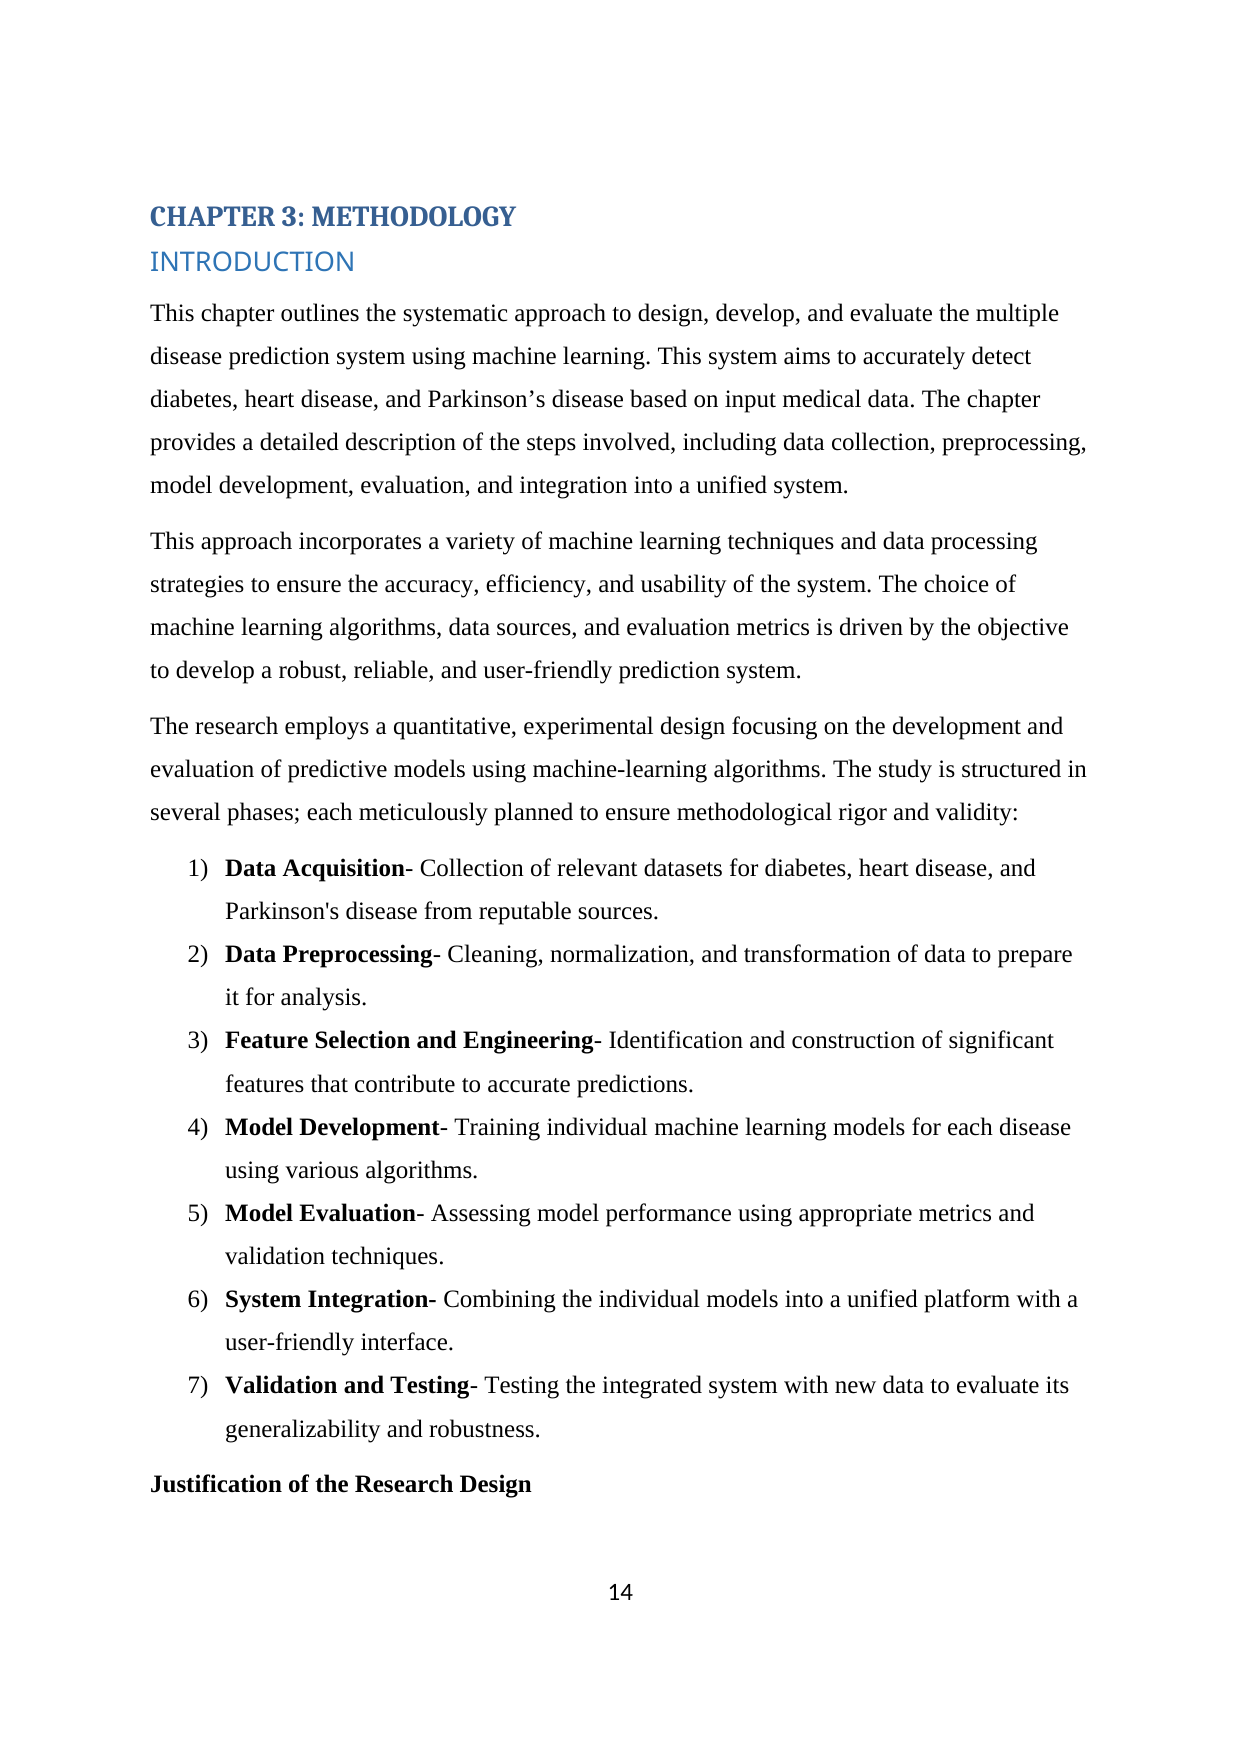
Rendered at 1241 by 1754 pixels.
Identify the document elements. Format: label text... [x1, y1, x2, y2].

text This approach incorporates a variety of machine learning techniques and data processing strategies to ensure the accuracy, efficiency, and usability of the system. The choice of machine learning algorithms, data sources, and evaluation metrics is driven by the objective to develop a robust, reliable, and user-friendly prediction system. [150, 526, 1090, 684]
list Data Acquisition- Collection of relevant datasets for diabetes, heart disease, and Parkinson's disease from reputable sources. [187, 853, 1090, 925]
text Justification of the Research Design [150, 1469, 1090, 1498]
list Model Development- Training individual machine learning models for each disease using various algorithms. [187, 1112, 1090, 1184]
list Validation and Testing- Testing the integrated system with new data to evaluate its generalizability and robustness. [187, 1371, 1090, 1442]
list Feature Selection and Engineering- Identification and construction of significant features that contribute to accurate predictions. [187, 1026, 1090, 1097]
subtitle CHAPTER 3: METHODOLOGY [150, 200, 1090, 233]
subtitle INTRODUCTION [150, 243, 1090, 279]
text This chapter outlines the systematic approach to design, develop, and evaluate the multiple disease prediction system using machine learning. This system aims to accurately detect diabetes, heart disease, and Parkinson’s disease based on input medical data. The chapter provides a detailed description of the steps involved, including data collection, preprocessing, model development, evaluation, and integration into a unified system. [150, 298, 1090, 499]
list Data Preprocessing- Cleaning, normalization, and transformation of data to prepare it for analysis. [187, 939, 1090, 1011]
list System Integration- Combining the individual models into a unified platform with a user-friendly interface. [187, 1284, 1090, 1356]
list Model Evaluation- Assessing model performance using appropriate metrics and validation techniques. [187, 1198, 1090, 1270]
text The research employs a quantitative, experimental design focusing on the development and evaluation of predictive models using machine-learning algorithms. The study is structured in several phases; each meticulously planned to ensure methodological rigor and validity: [150, 711, 1090, 826]
